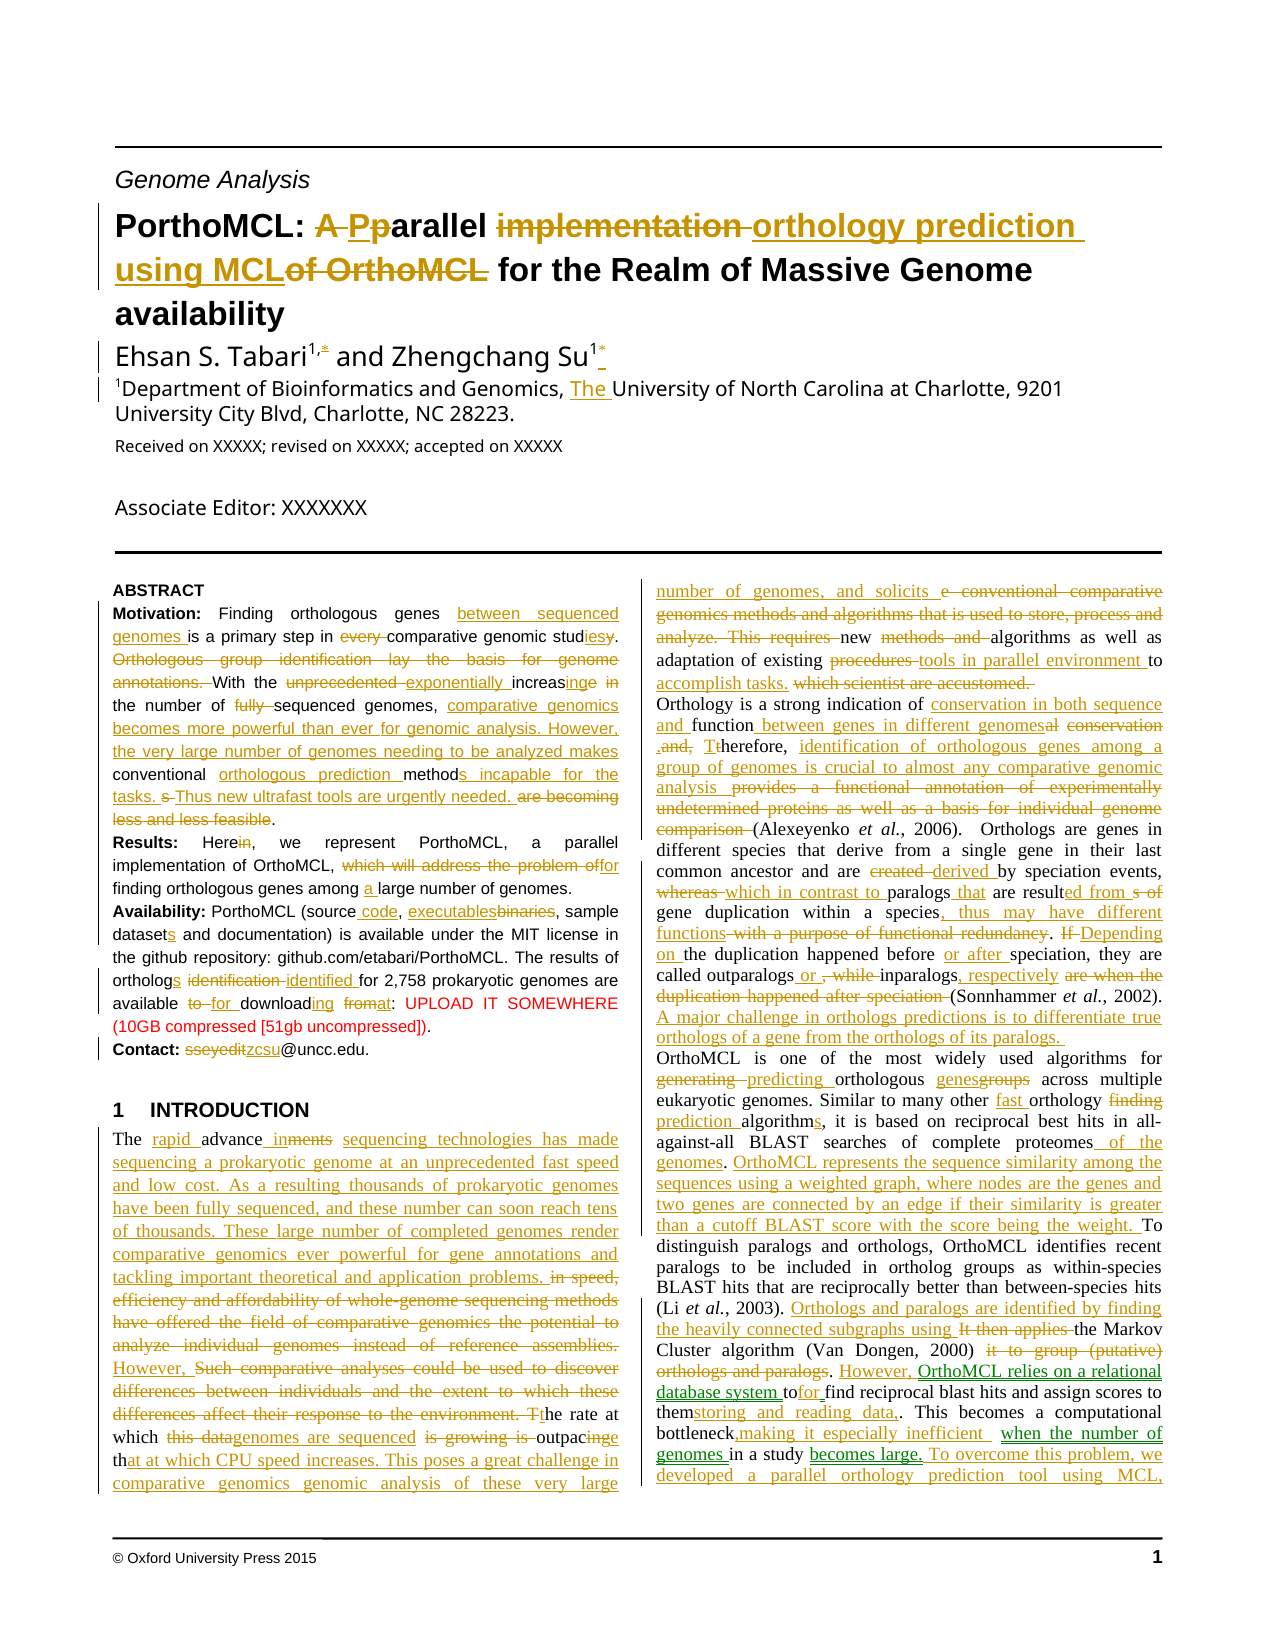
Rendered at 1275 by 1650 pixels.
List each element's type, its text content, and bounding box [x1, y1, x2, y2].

table_header Genome Analysis PorthoMCL: arallel for the Realm of Massive Genome availability Ehsan S. Tabari1, and Zhengchang Su1 1Department of Bioinformatics and Genomics, University of North Carolina at Charlotte, 9201 University City Blvd, Charlotte, NC 28223. Received on XXXXX; revised on XXXXX; accepted on XXXXX Associate Editor: XXXXXXX [115, 148, 1162, 551]
text Motivation: Finding orthologous genes is a primary step in comparative genomic stud. With the increas the number of sequenced genomes, conventional method. [112, 661, 619, 735]
text Motivation: Finding orthologous genes is a primary step in comparative genomic stud. With the increas the number of sequenced genomes, conventional method. [112, 736, 619, 758]
text The advance he rate at which outpac thnew algorithms as well as adaptation of existing to [656, 579, 1162, 615]
text The advance he rate at which outpac thnew algorithms as well as adaptation of existing to [112, 1393, 619, 1491]
text The advance he rate at which outpac thnew algorithms as well as adaptation of existing to [112, 1127, 619, 1170]
text The advance he rate at which outpac thnew algorithms as well as adaptation of existing to [112, 1194, 619, 1238]
subtitle introduction [112, 1097, 619, 1122]
text The advance he rate at which outpac thnew algorithms as well as adaptation of existing to [112, 1171, 619, 1193]
text *abstract [112, 579, 619, 600]
text Availability: PorthoMCL (source, , sample dataset and documentation) is available under the MIT license in the github repository: github.com/etabari/PorthoMCL. The results of ortholog for 2,758 prokaryotic genomes are available download : UPLOAD IT SOMEWHERE (10GB compressed [51gb uncompressed]). [112, 899, 619, 1037]
text Orthology is a strong indication of function herefore, (Alexeyenko et al., 2006). Orthologs are genes in different species that derive from a single gene in their last common ancestor and are by speciation events, paralogs are resultgene duplication within a species. the duplication happened before speciation, they are called outparalogsinparalogs (Sonnhammer et al., 2002). [656, 694, 1162, 774]
text The advance he rate at which outpac thnew algorithms as well as adaptation of existing to [112, 1301, 619, 1323]
text Motivation: Finding orthologous genes is a primary step in comparative genomic stud. With the increas the number of sequenced genomes, conventional method. [112, 601, 619, 660]
text The advance he rate at which outpac thnew algorithms as well as adaptation of existing to [112, 1239, 619, 1261]
text Orthology is a strong indication of function herefore, (Alexeyenko et al., 2006). Orthologs are genes in different species that derive from a single gene in their last common ancestor and are by speciation events, paralogs are resultgene duplication within a species. the duplication happened before speciation, they are called outparalogsinparalogs (Sonnhammer et al., 2002). [656, 810, 1162, 1024]
text The advance he rate at which outpac thnew algorithms as well as adaptation of existing to [112, 1324, 619, 1346]
text Contact: @uncc.edu. [112, 1037, 619, 1059]
text Motivation: Finding orthologous genes is a primary step in comparative genomic stud. With the increas the number of sequenced genomes, conventional method. [112, 759, 619, 830]
text The advance he rate at which outpac thnew algorithms as well as adaptation of existing to [112, 1347, 619, 1392]
text The advance he rate at which outpac thnew algorithms as well as adaptation of existing to [656, 616, 1162, 694]
text The advance he rate at which outpac thnew algorithms as well as adaptation of existing to [112, 1262, 619, 1300]
text Results: Here, we represent PorthoMCL, a parallel implementation of OrthoMCL, finding orthologous genes among large number of genomes. [112, 830, 619, 899]
